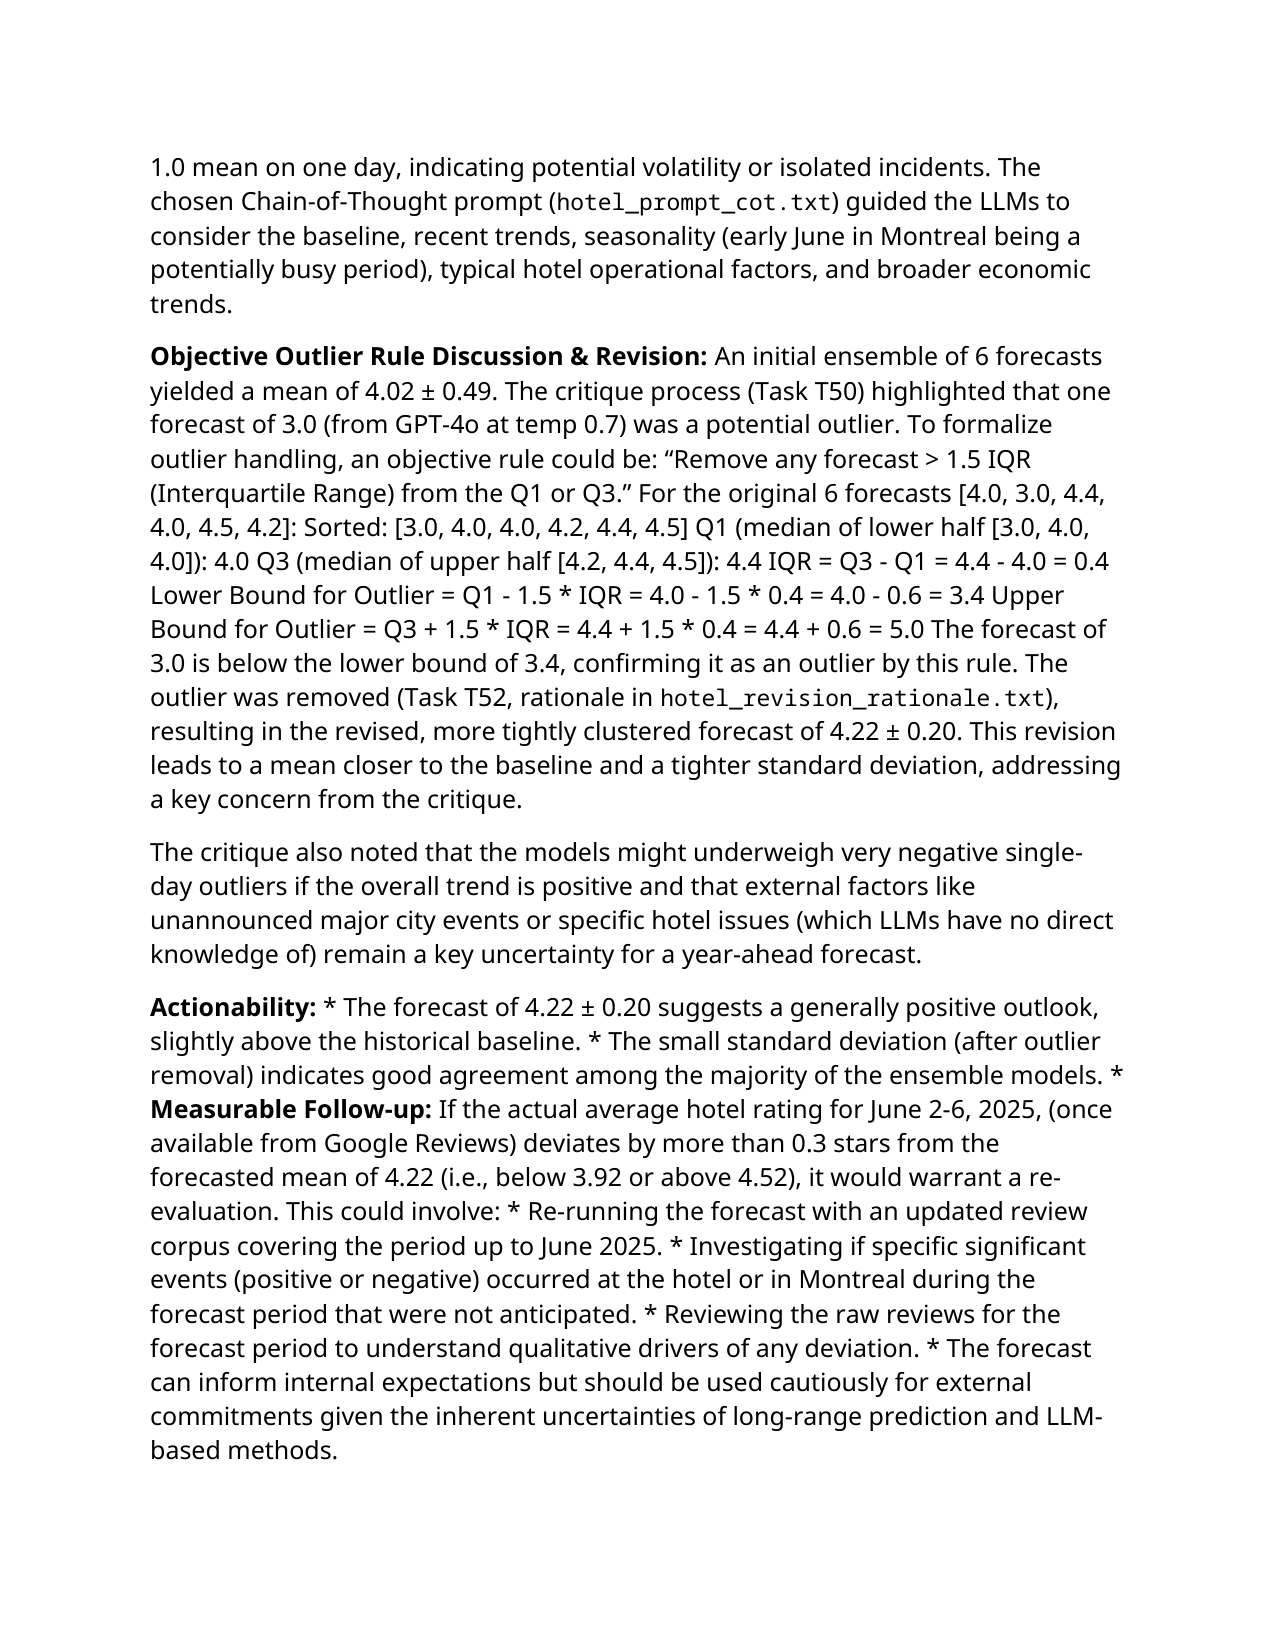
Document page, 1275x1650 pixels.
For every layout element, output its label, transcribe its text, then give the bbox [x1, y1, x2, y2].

text Objective Outlier Rule Discussion & Revision: An initial ensemble of 6 forecasts yielded a mean of 4.02 ± 0.49. The critique process (Task T50) highlighted that one forecast of 3.0 (from GPT-4o at temp 0.7) was a potential outlier. To formalize outlier handling, an objective rule could be: “Remove any forecast > 1.5 IQR (Interquartile Range) from the Q1 or Q3.” For the original 6 forecasts [4.0, 3.0, 4.4, 4.0, 4.5, 4.2]: Sorted: [3.0, 4.0, 4.0, 4.2, 4.4, 4.5] Q1 (median of lower half [3.0, 4.0, 4.0]): 4.0 Q3 (median of upper half [4.2, 4.4, 4.5]): 4.4 IQR = Q3 - Q1 = 4.4 - 4.0 = 0.4 Lower Bound for Outlier = Q1 - 1.5 * IQR = 4.0 - 1.5 * 0.4 = 4.0 - 0.6 = 3.4 Upper Bound for Outlier = Q3 + 1.5 * IQR = 4.4 + 1.5 * 0.4 = 4.4 + 0.6 = 5.0 The forecast of 3.0 is below the lower bound of 3.4, confirming it as an outlier by this rule. The outlier was removed (Task T52, rationale in hotel_revision_rationale.txt), resulting in the revised, more tightly clustered forecast of 4.22 ± 0.20. This revision leads to a mean closer to the baseline and a tighter standard deviation, addressing a key concern from the critique. [150, 339, 1125, 816]
text Actionability: * The forecast of 4.22 ± 0.20 suggests a generally positive outlook, slightly above the historical baseline. * The small standard deviation (after outlier removal) indicates good agreement among the majority of the ensemble models. * Measurable Follow-up: If the actual average hotel rating for June 2-6, 2025, (once available from Google Reviews) deviates by more than 0.3 stars from the forecasted mean of 4.22 (i.e., below 3.92 or above 4.52), it would warrant a re-evaluation. This could involve: * Re-running the forecast with an updated review corpus covering the period up to June 2025. * Investigating if specific significant events (positive or negative) occurred at the hotel or in Montreal during the forecast period that were not anticipated. * Reviewing the raw reviews for the forecast period to understand qualitative drivers of any deviation. * The forecast can inform internal expectations but should be used cautiously for external commitments given the inherent uncertainties of long-range prediction and LLM-based methods. [150, 990, 1125, 1467]
text The critique also noted that the models might underweigh very negative single-day outliers if the overall trend is positive and that external factors like unannounced major city events or specific hotel issues (which LLMs have no direct knowledge of) remain a key uncertainty for a year-ahead forecast. [150, 835, 1125, 971]
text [150, 150, 1125, 320]
